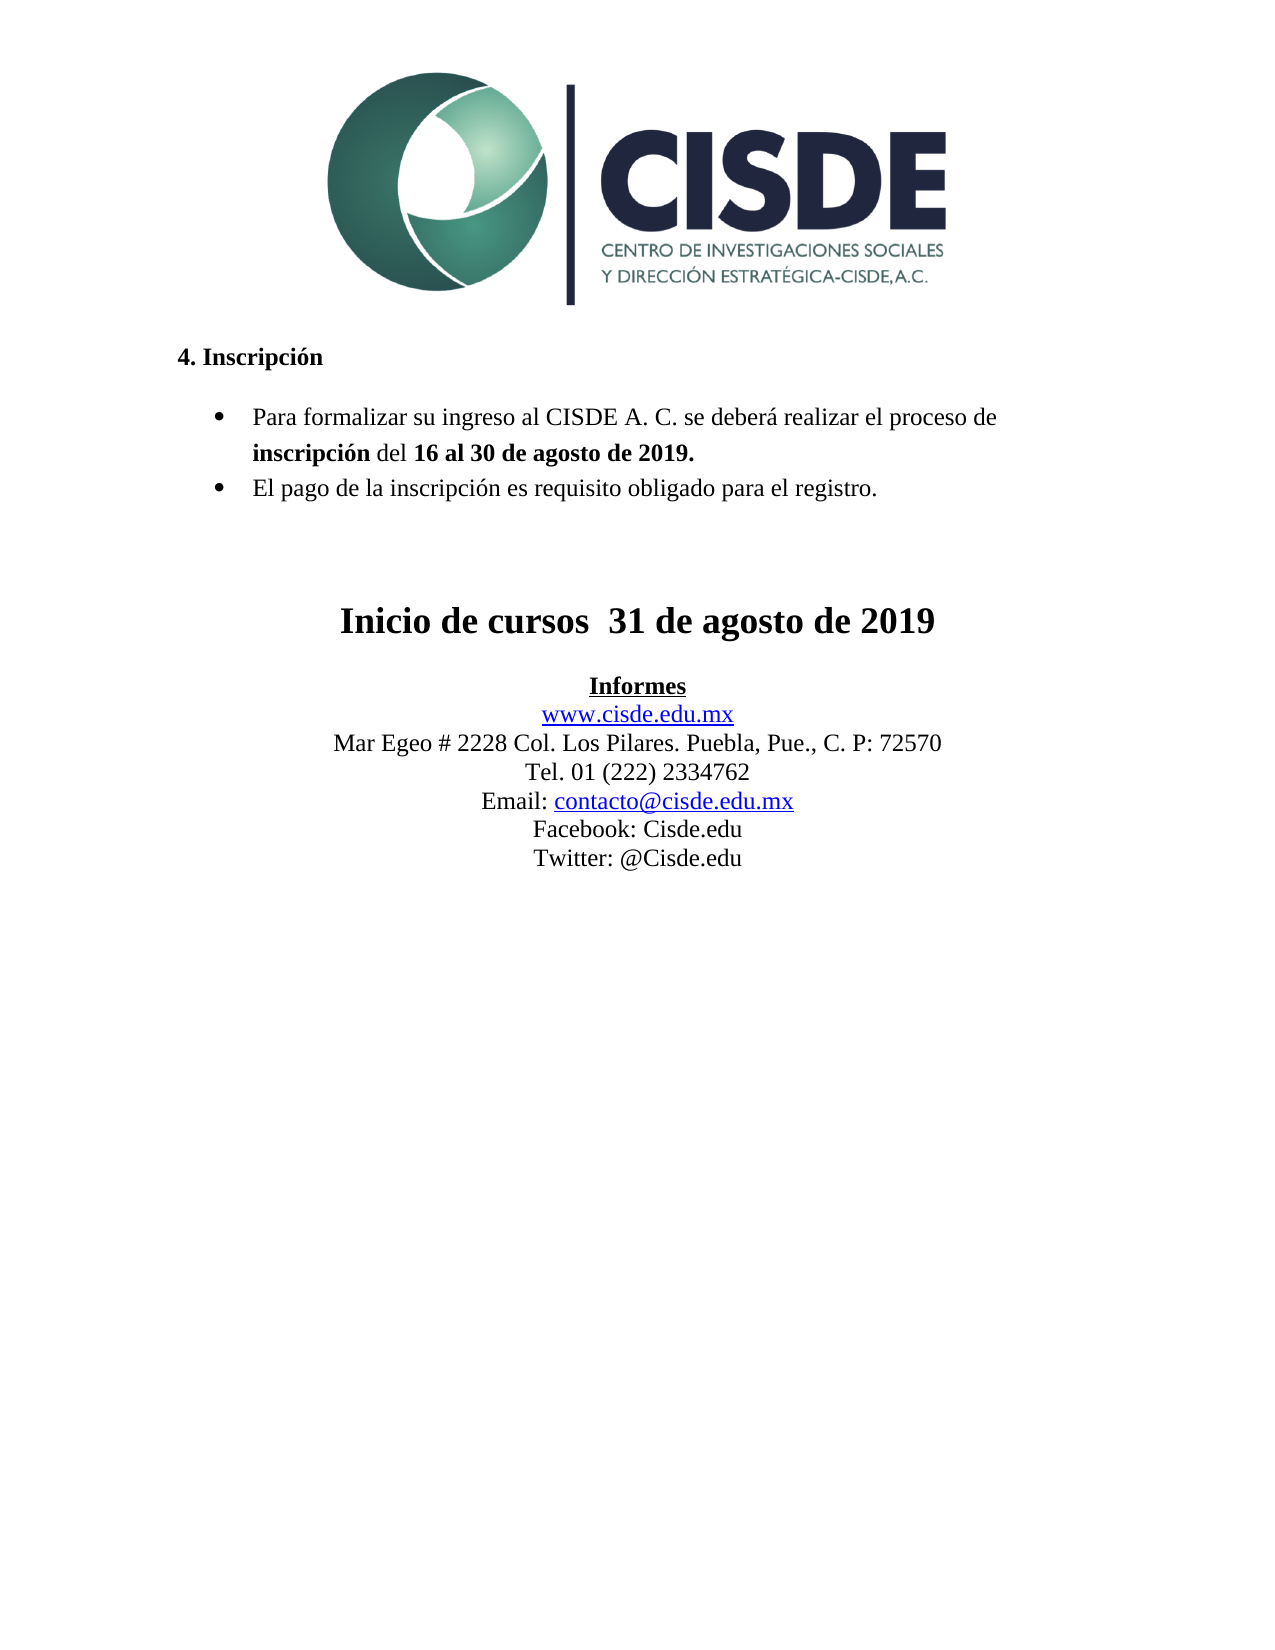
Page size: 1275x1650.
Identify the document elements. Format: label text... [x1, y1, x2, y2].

text www.cisde.edu.mx [177, 699, 1098, 728]
picture [327, 72, 946, 306]
text 4. Inscripción [177, 335, 1098, 371]
list El pago de la inscripción es requisito obligado para el registro. [215, 467, 1098, 502]
text Email: contacto@cisde.edu.mx [177, 786, 1098, 814]
text Facebook: Cisde.edu [177, 814, 1098, 843]
text Mar Egeo # 2228 Col. Los Pilares. Puebla, Pue., C. P: 72570 [177, 728, 1098, 757]
text Informes [177, 671, 1098, 699]
text Inicio de cursos 31 de agosto de 2019 [177, 599, 1098, 642]
text Tel. 01 (222) 2334762 [177, 757, 1098, 786]
text Twitter: @Cisde.edu [177, 843, 1098, 872]
list Para formalizar su ingreso al CISDE A. C. se deberá realizar el proceso de inscripción del 16 al 30 de agosto de 2019. [215, 396, 1098, 467]
